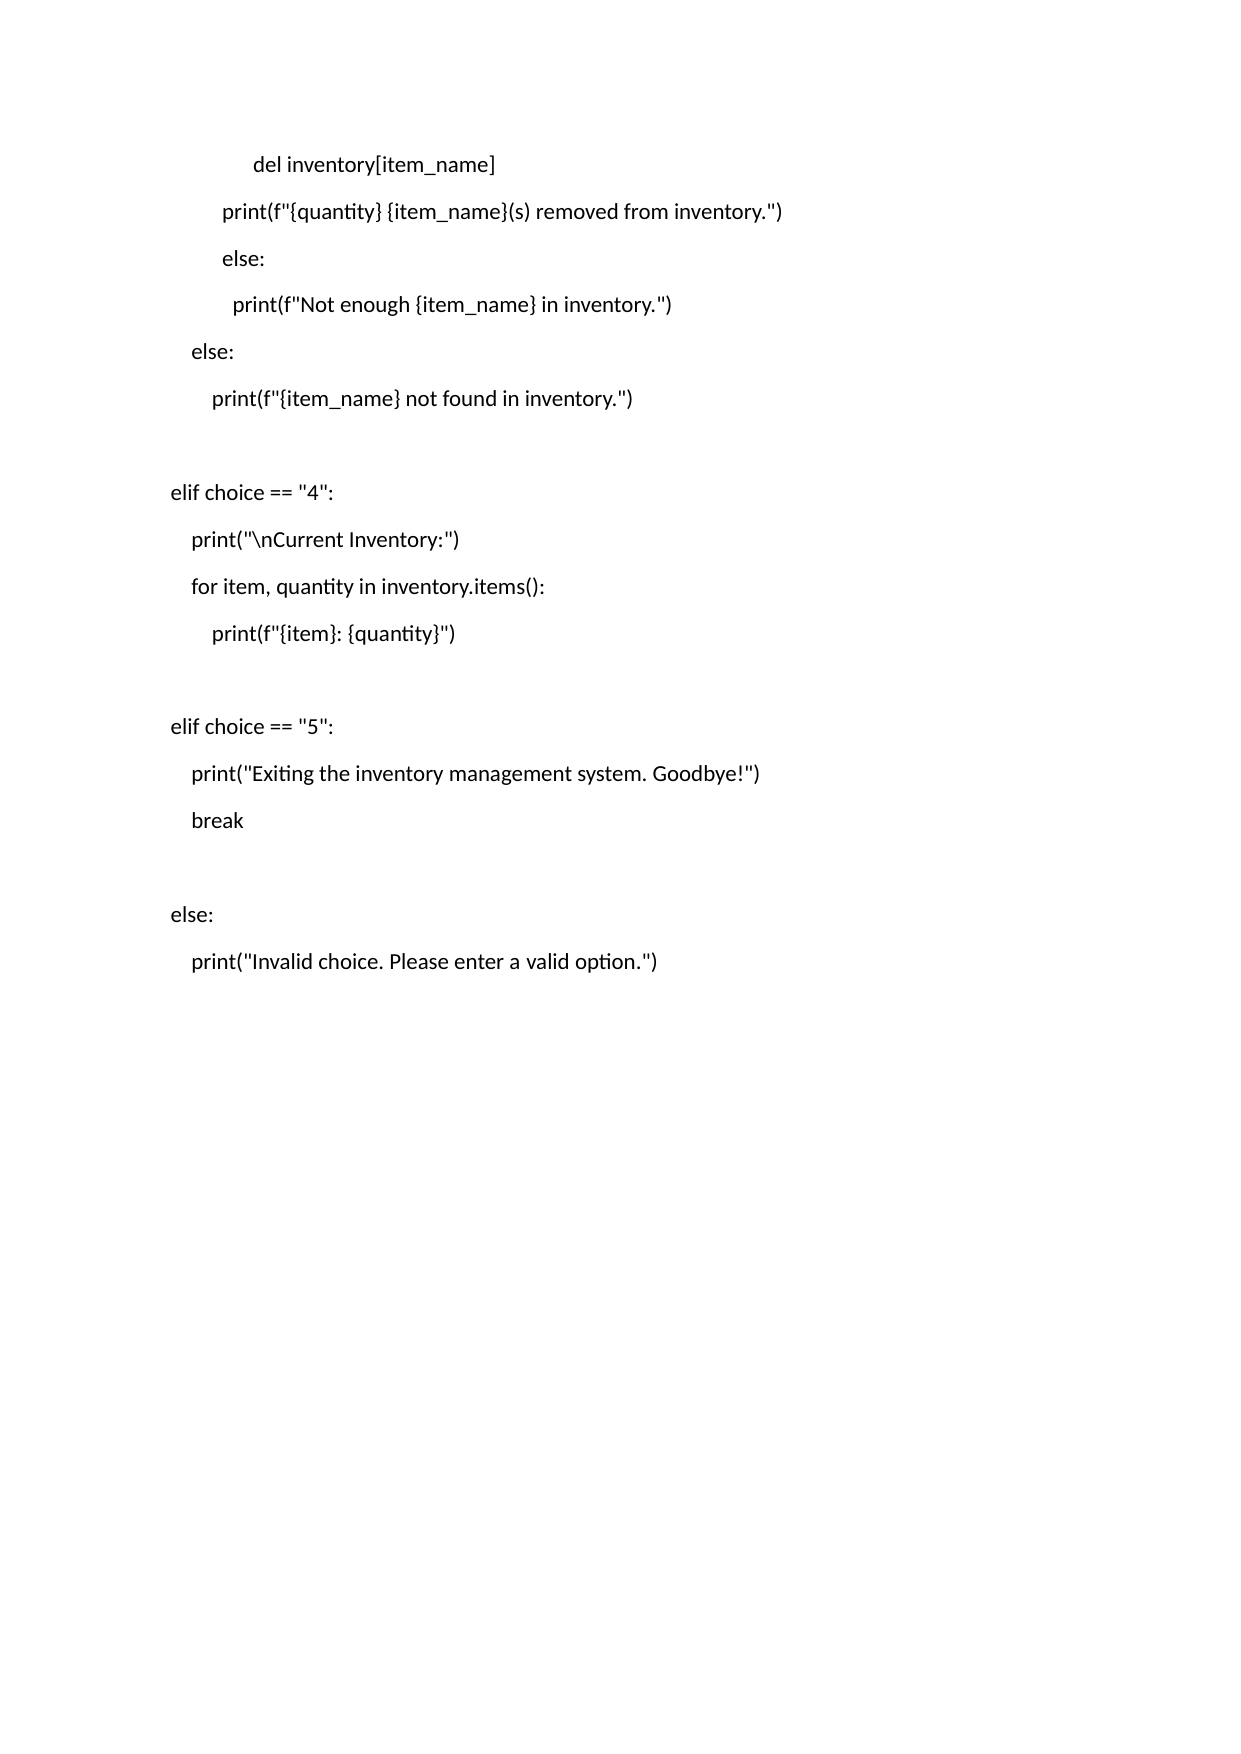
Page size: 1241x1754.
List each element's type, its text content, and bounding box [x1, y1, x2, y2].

text print(f"Not enough {item_name} in inventory.") [150, 291, 1090, 319]
text print(f"{quantity} {item_name}(s) removed from inventory.") [150, 197, 1090, 225]
text elif choice == "5": [150, 712, 1090, 741]
text else: [150, 900, 1090, 928]
text print("Exiting the inventory management system. Goodbye!") [150, 759, 1090, 787]
text print("\nCurrent Inventory:") [150, 525, 1090, 553]
text print(f"{item_name} not found in inventory.") [150, 384, 1090, 412]
text print(f"{item}: {quantity}") [150, 619, 1090, 647]
text for item, quantity in inventory.items(): [150, 572, 1090, 600]
text else: [150, 244, 1090, 272]
text print("Invalid choice. Please enter a valid option.") [150, 947, 1090, 975]
text elif choice == "4": [150, 478, 1090, 506]
text break [150, 806, 1090, 834]
text del inventory[item_name] [150, 150, 1090, 178]
text else: [150, 337, 1090, 366]
